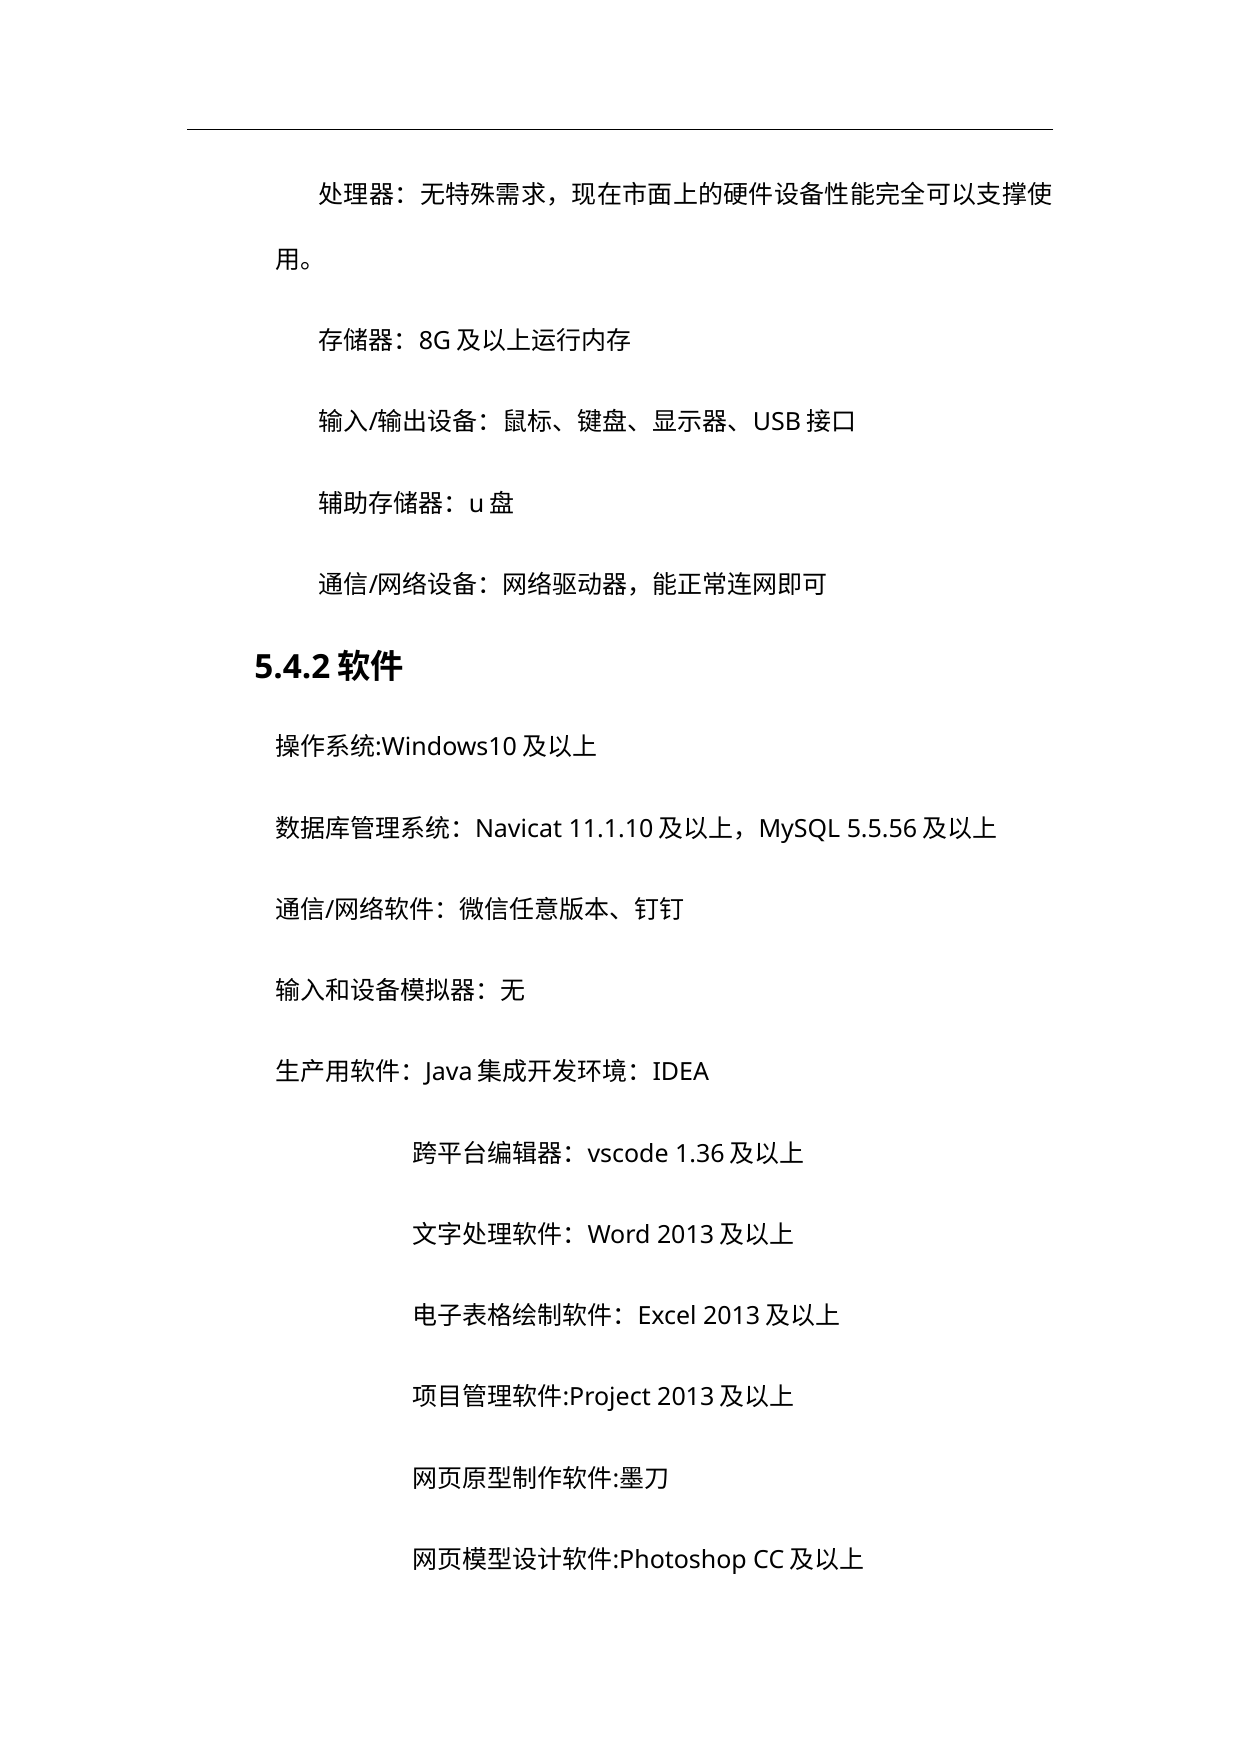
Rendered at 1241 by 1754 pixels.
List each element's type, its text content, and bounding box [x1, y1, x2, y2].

text 项目管理软件:Project 2013及以上 [362, 1362, 1053, 1427]
subtitle 5.4.2软件 [187, 631, 1053, 696]
text 通信/网络软件：微信任意版本、钉钉 [225, 875, 1053, 940]
text 辅助存储器：u盘 [275, 469, 1053, 534]
text 处理器：无特殊需求，现在市面上的硬件设备性能完全可以支撑使用。 [275, 160, 1053, 290]
text 跨平台编辑器：vscode 1.36及以上 [400, 1119, 1053, 1184]
text 操作系统:Windows10及以上 [225, 712, 1053, 777]
text 网页模型设计软件:Photoshop CC及以上 [362, 1525, 1053, 1590]
text 网页原型制作软件:墨刀 [362, 1444, 1053, 1509]
text 通信/网络设备：网络驱动器，能正常连网即可 [275, 550, 1053, 615]
text 存储器：8G及以上运行内存 [275, 306, 1053, 371]
text 输入/输出设备：鼠标、键盘、显示器、USB接口 [275, 387, 1053, 452]
text 文字处理软件：Word 2013及以上 [362, 1200, 1053, 1265]
text 生产用软件：Java集成开发环境：IDEA [225, 1037, 1053, 1102]
text 数据库管理系统：Navicat 11.1.10及以上，MySQL 5.5.56及以上 [225, 794, 1053, 859]
text 输入和设备模拟器：无 [225, 956, 1053, 1021]
text 电子表格绘制软件：Excel 2013及以上 [362, 1281, 1053, 1346]
